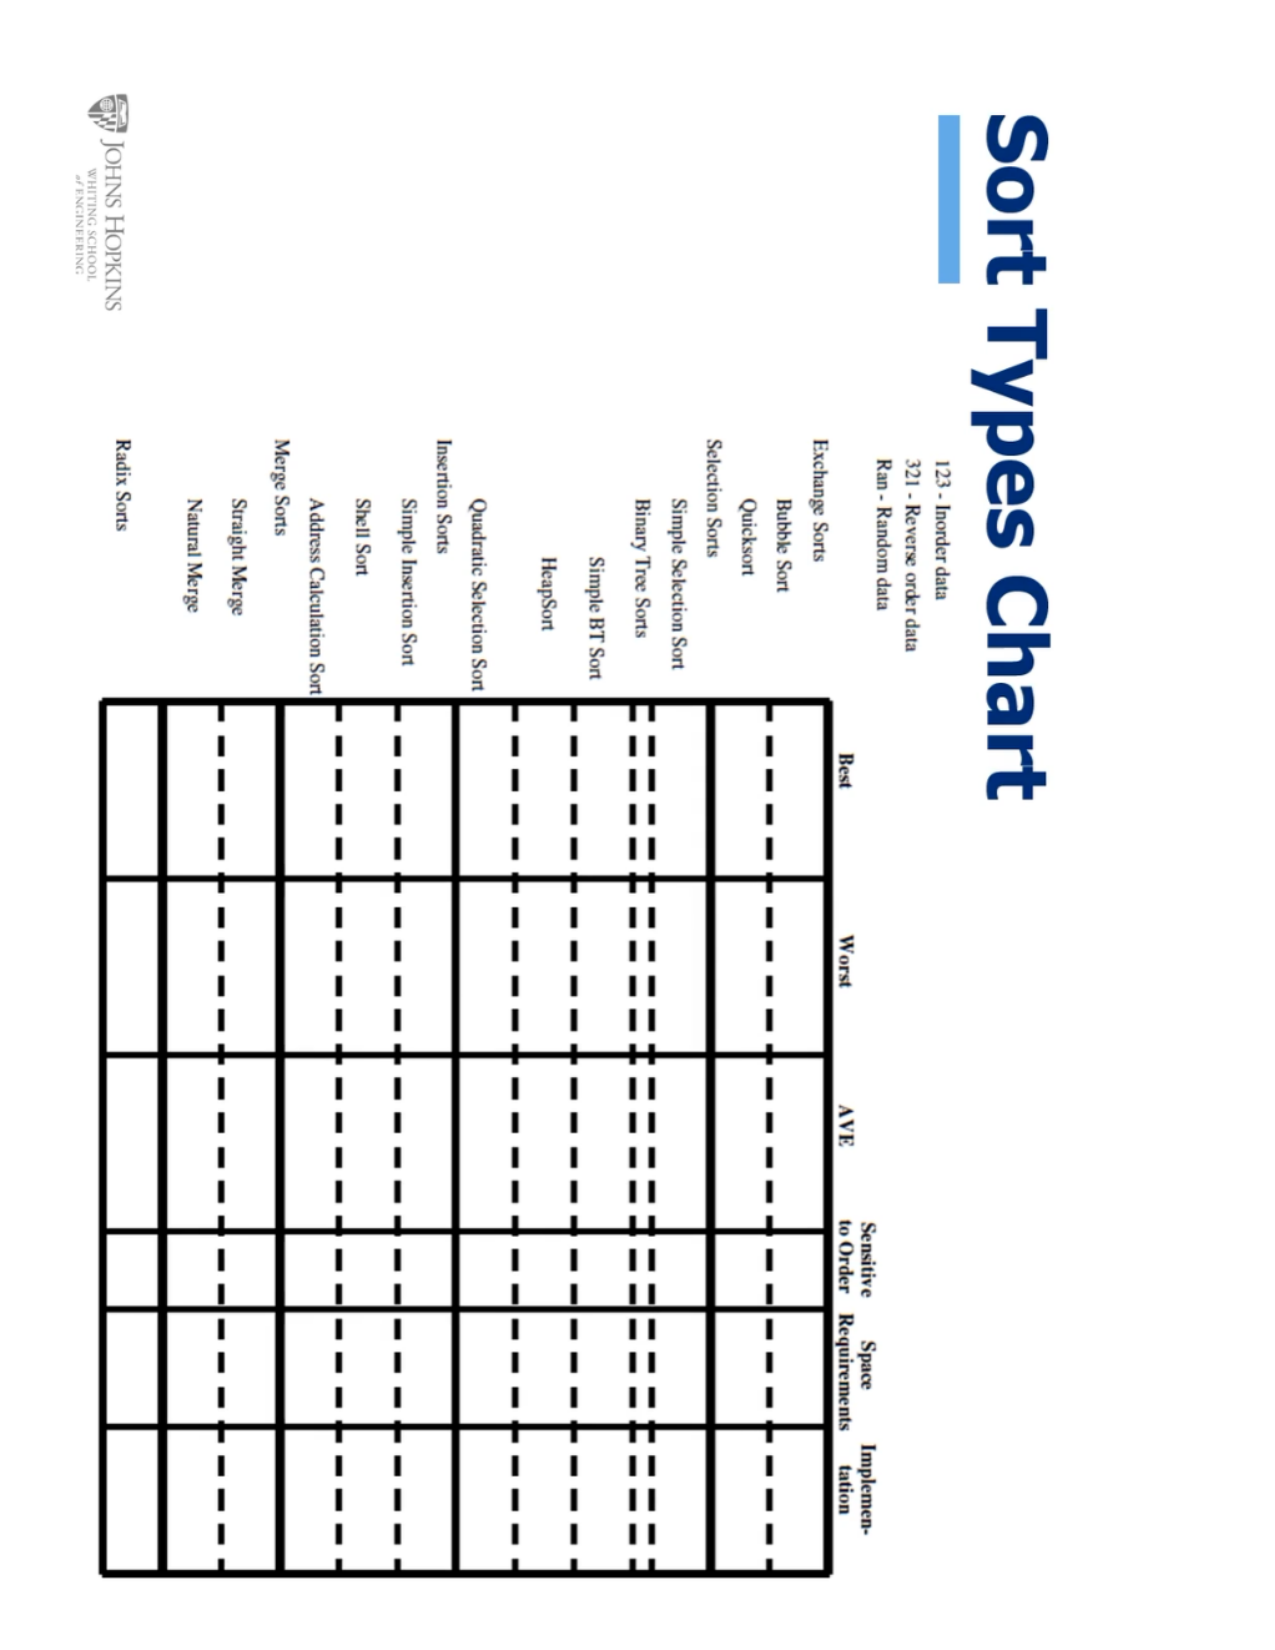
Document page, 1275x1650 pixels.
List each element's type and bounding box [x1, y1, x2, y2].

picture [77, 76, 1072, 1635]
